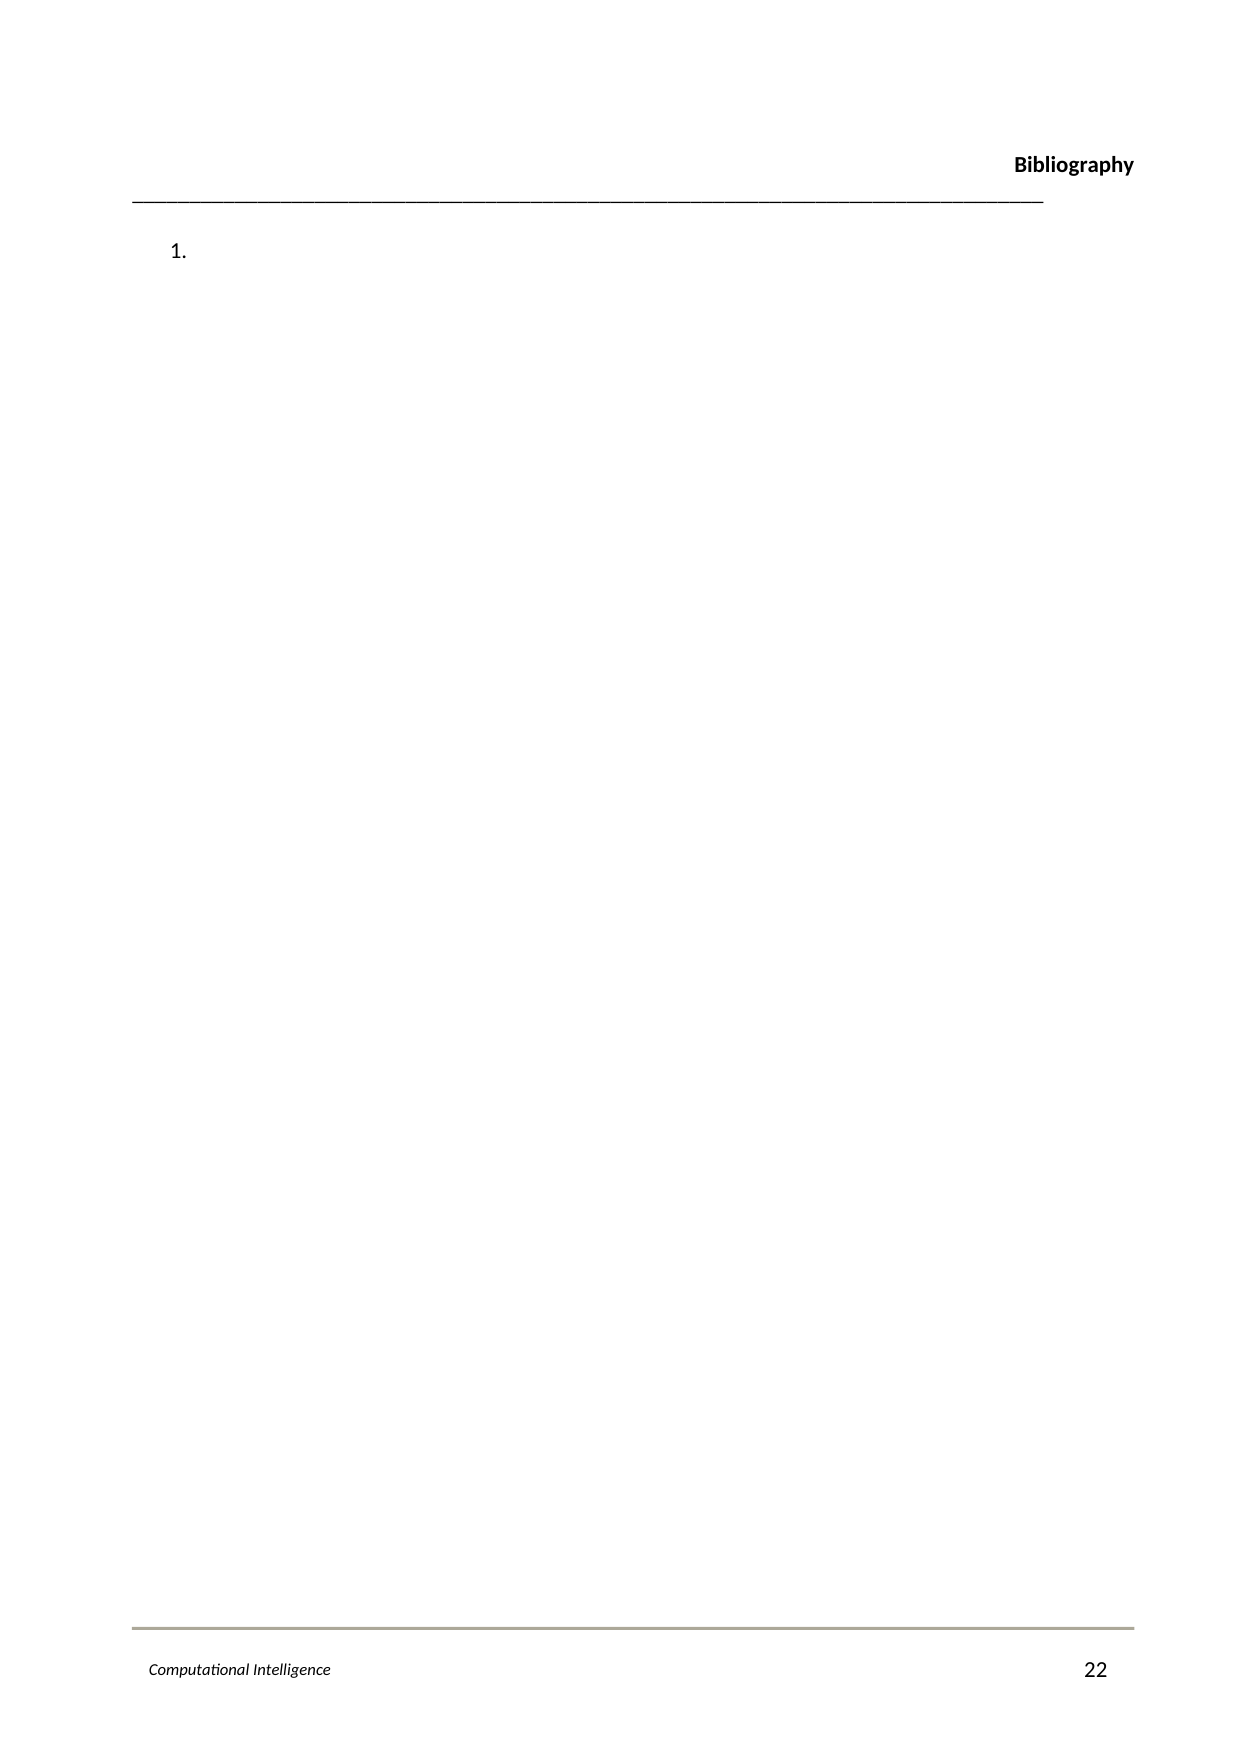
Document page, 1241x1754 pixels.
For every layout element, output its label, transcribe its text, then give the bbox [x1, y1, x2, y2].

text ________________________________________________________________________________ [132, 178, 1134, 206]
subtitle Bibliography [132, 150, 1134, 178]
